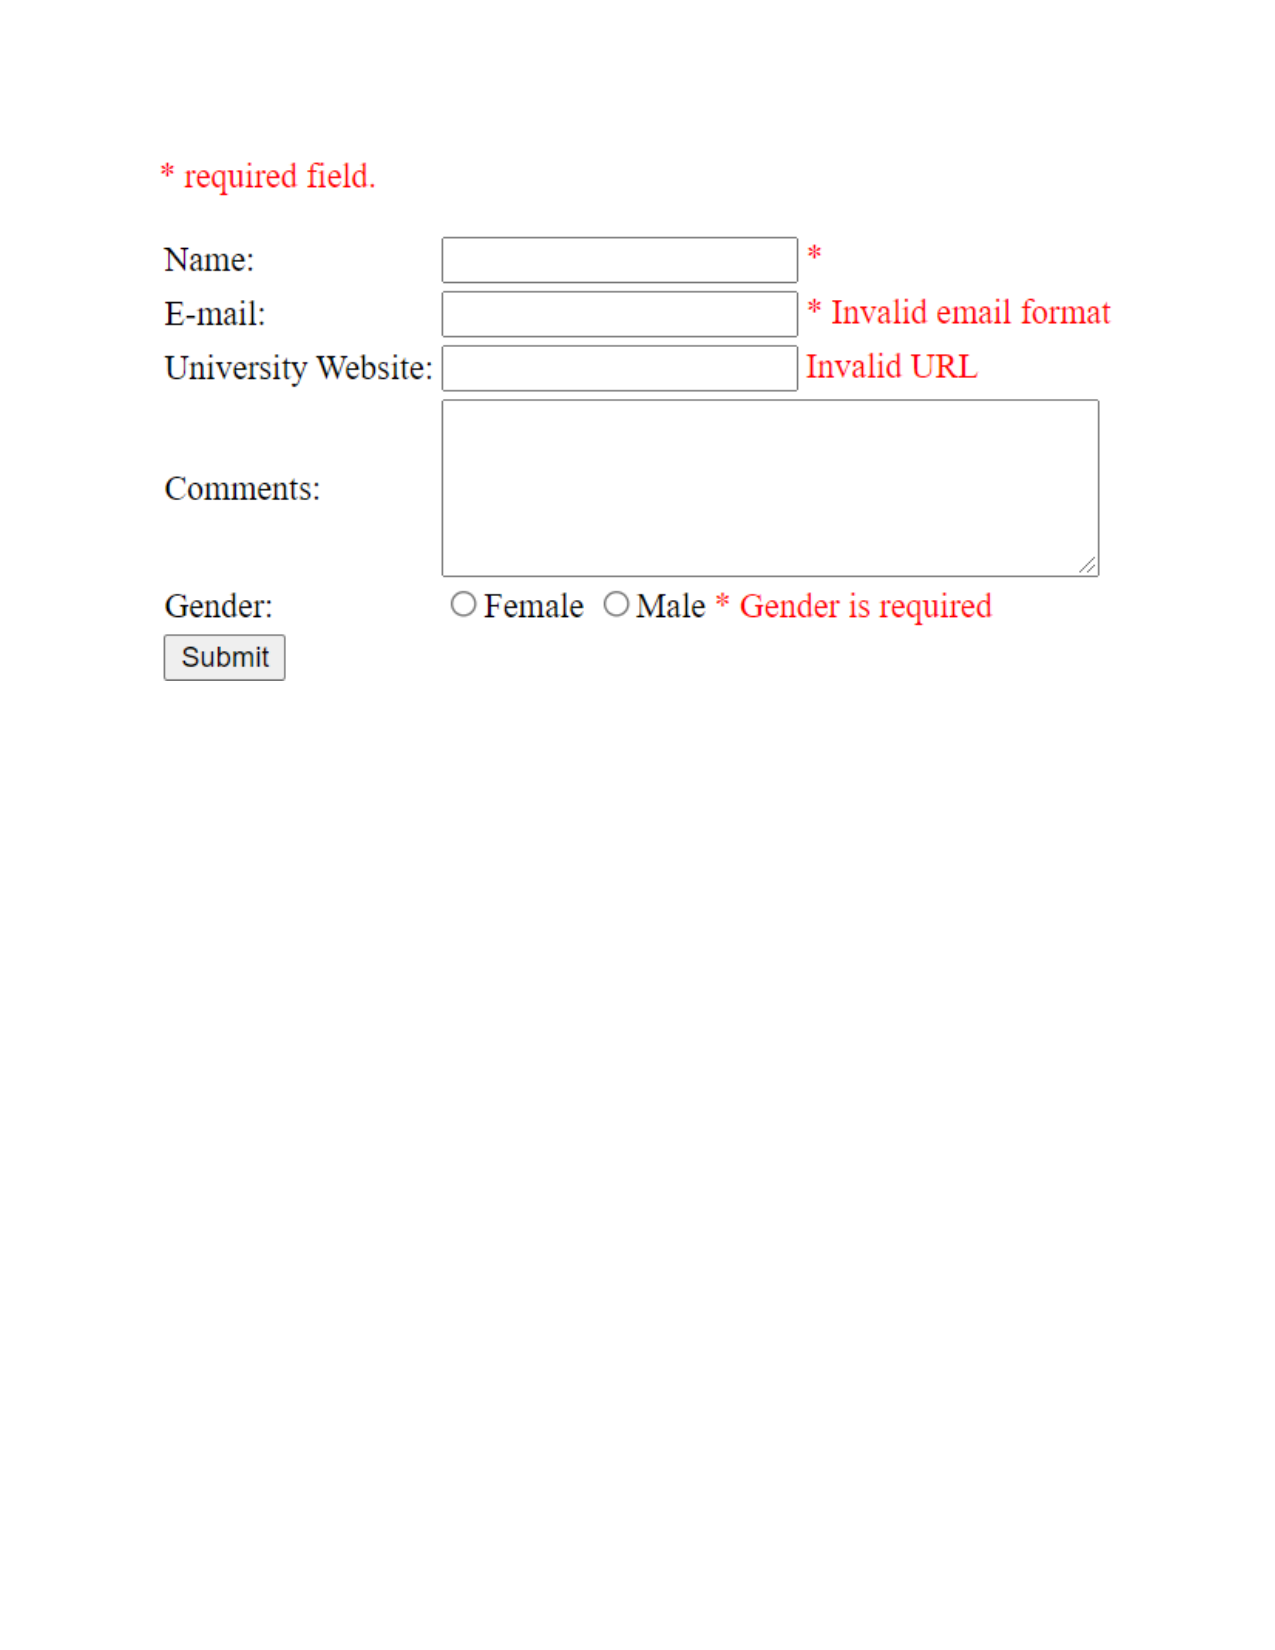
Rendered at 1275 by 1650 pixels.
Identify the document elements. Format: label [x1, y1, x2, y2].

picture [150, 150, 1125, 681]
